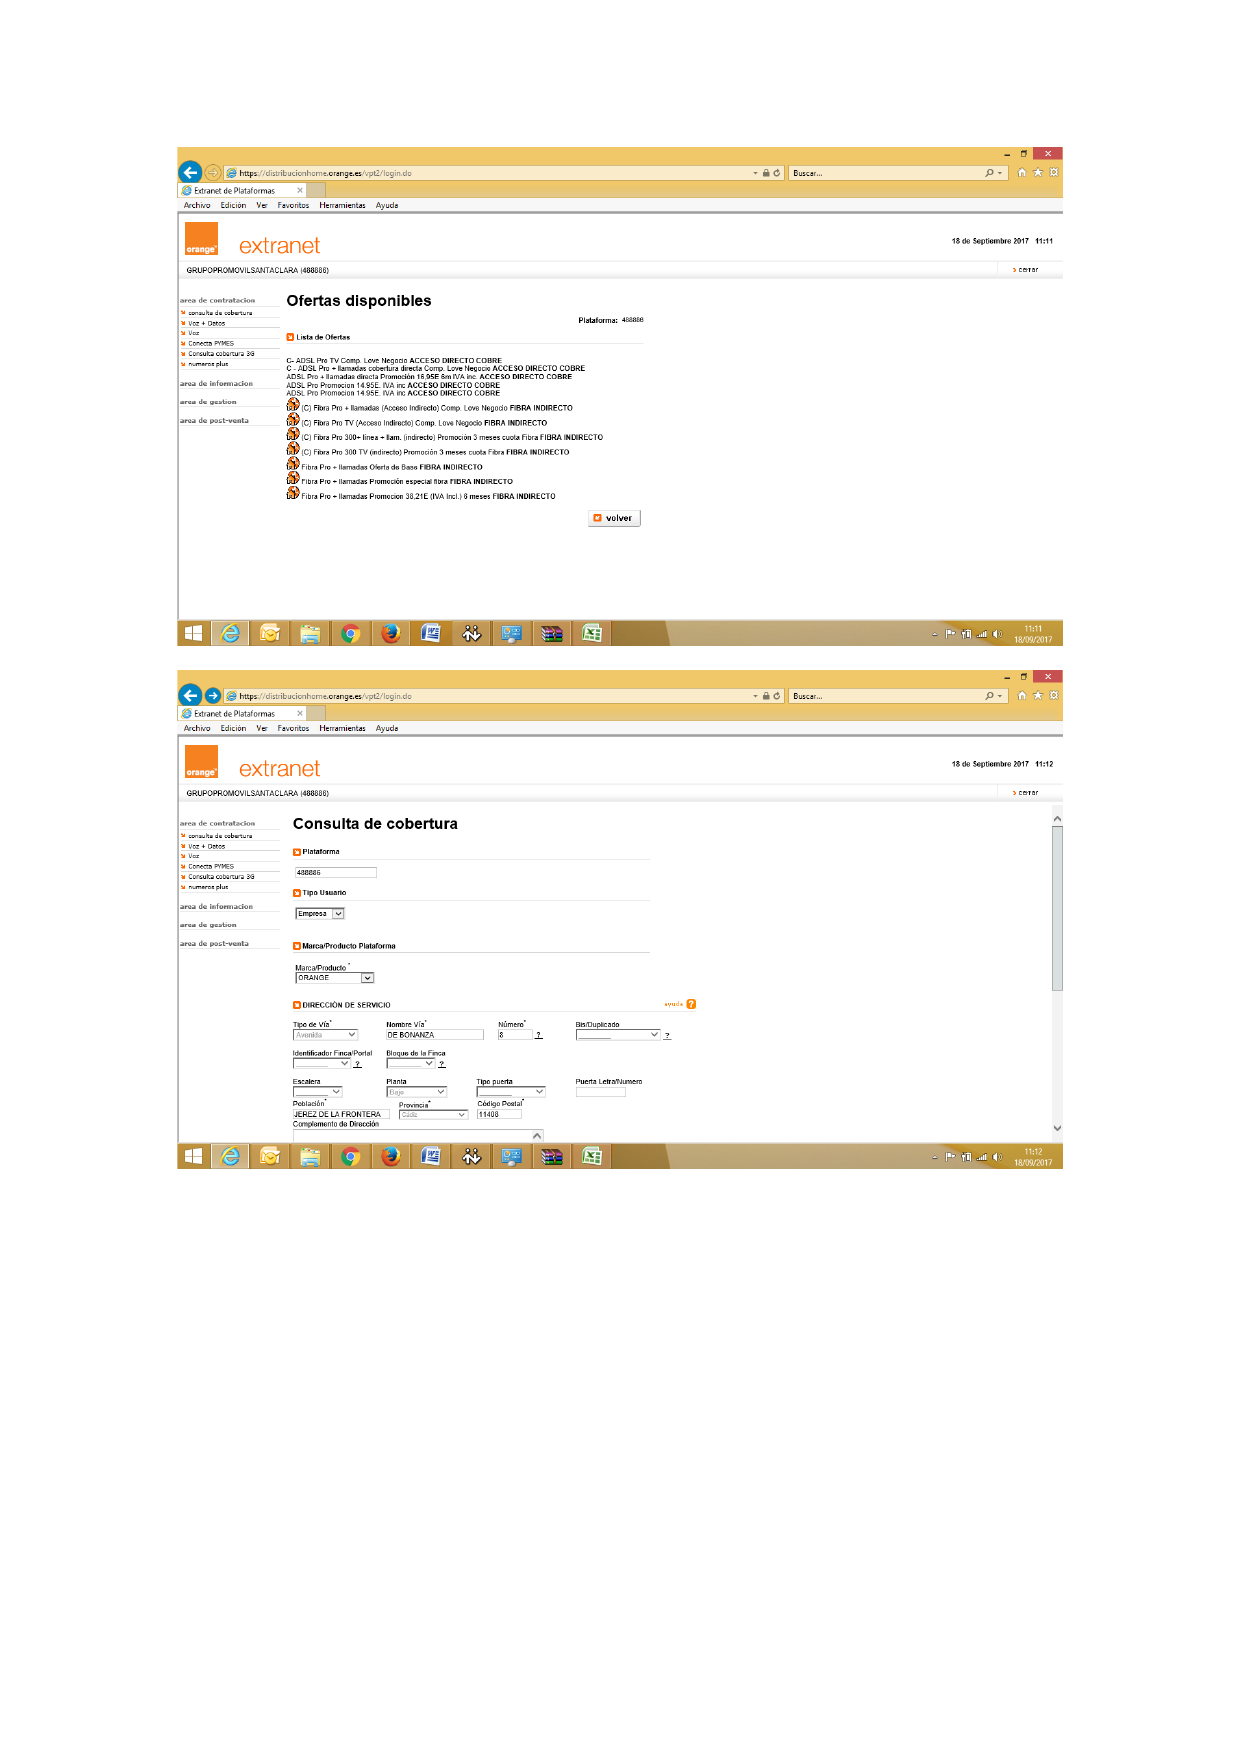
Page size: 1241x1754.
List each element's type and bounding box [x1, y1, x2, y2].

picture [177, 147, 1063, 646]
picture [177, 670, 1063, 1169]
